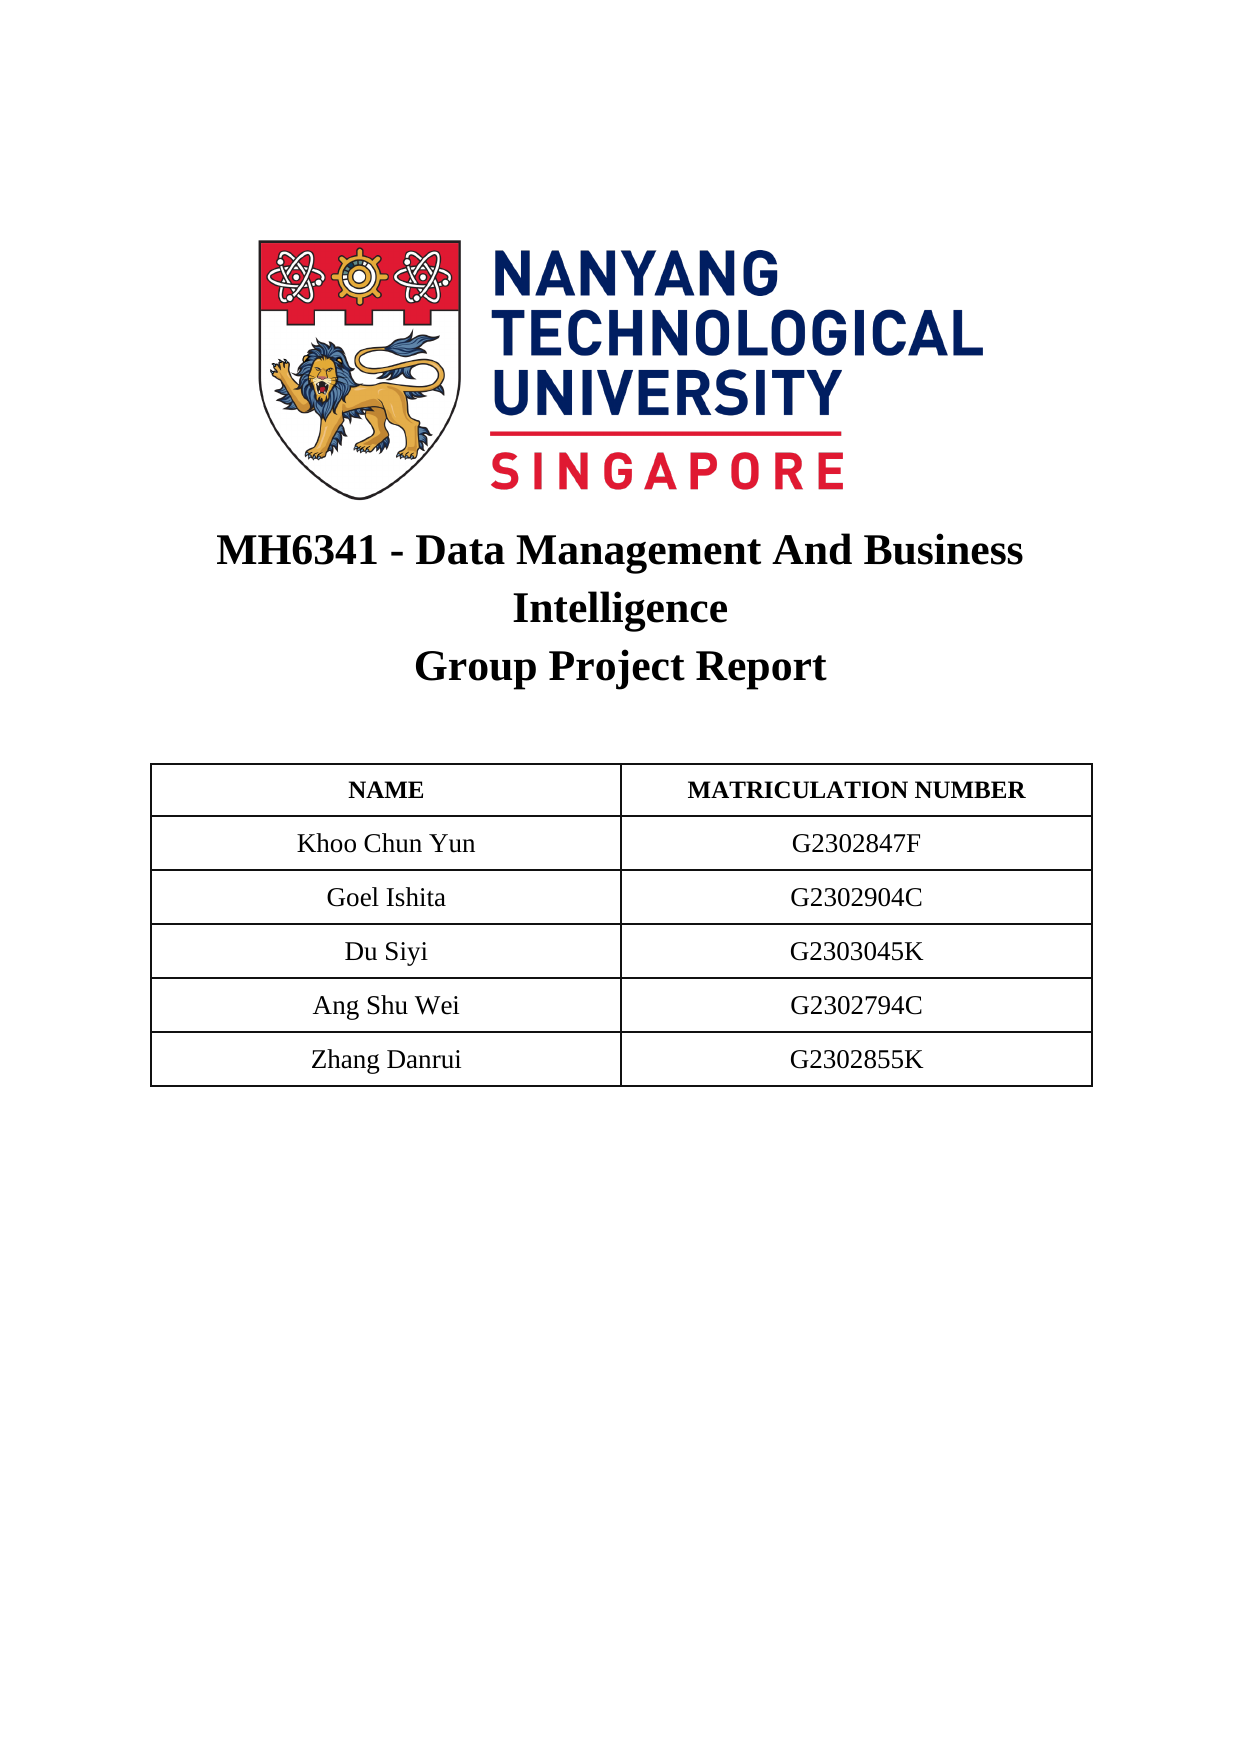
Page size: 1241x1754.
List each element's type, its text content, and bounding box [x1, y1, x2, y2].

table_cell G2302847F [622, 817, 1091, 869]
table_cell G2303045K [622, 925, 1091, 977]
table_cell G2302904C [622, 871, 1091, 923]
picture [150, 180, 1091, 520]
table_cell G2302794C [622, 979, 1091, 1031]
table_cell Goel Ishita [152, 871, 620, 923]
table_cell Zhang Danrui [152, 1033, 620, 1085]
table_cell Ang Shu Wei [152, 979, 620, 1031]
table_cell Khoo Chun Yun [152, 817, 620, 869]
table_cell Du Siyi [152, 925, 620, 977]
text Group Project Report [150, 639, 1090, 689]
table_cell G2302855K [622, 1033, 1091, 1085]
table_header NAME [152, 765, 620, 815]
table_header MATRICULATION NUMBER [622, 765, 1091, 815]
text MH6341 - Data Management And Business Intelligence [150, 524, 1090, 632]
